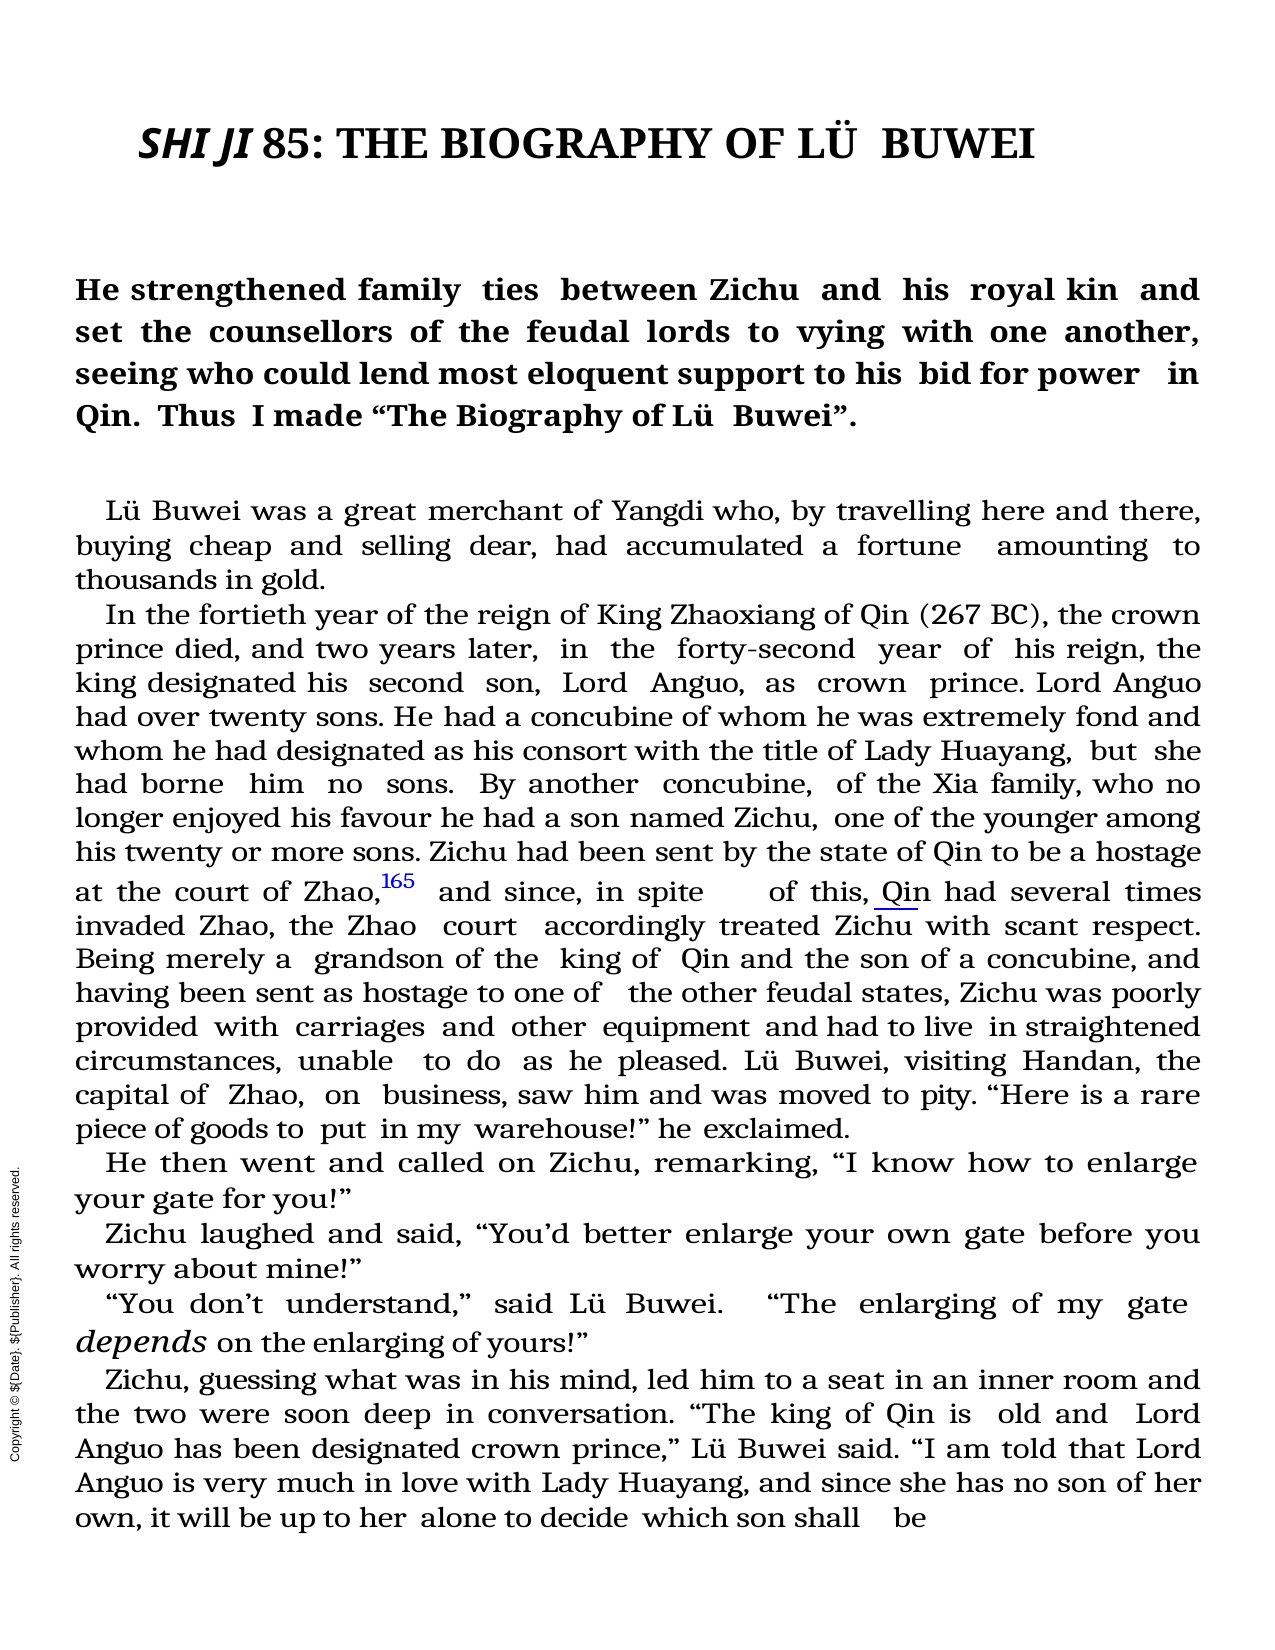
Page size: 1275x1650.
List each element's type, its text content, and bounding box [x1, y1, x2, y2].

text SHI JI 85: THE BIOGRAPHY OF LÜ BUWEI [138, 114, 1212, 171]
text depends on the enlarging of yours!” [75, 1322, 1212, 1361]
text “You don’t understand,” said Lü Buwei. “The enlarging of my gate [105, 1287, 1212, 1321]
text Zichu, guessing what was in his mind, led him to a seat in an inner room and the two were soon deep in conversation. “The king of Qin is old and Lord Anguo has been designated crown prince,” Lü Buwei said. “I am told that Lord Anguo is very much in love with Lady Huayang, and since she has no son of her own, it will be up to her alone to decide which son shall be [75, 1363, 1202, 1534]
text He then went and called on Zichu, remarking, “I know how to enlarge your gate for you!” [75, 1147, 1200, 1215]
text Zichu laughed and said, “You’d better enlarge your own gate before you worry about mine!” [75, 1217, 1202, 1286]
text Lü Buwei was a great merchant of Yangdi who, by travelling here and there, buying cheap and selling dear, had accumulated a fortune amounting to thousands in gold. [75, 494, 1201, 597]
text In the fortieth year of the reign of King Zhaoxiang of Qin (267 BC), the crown prince died, and two years later, in the forty-second year of his reign, the king designated his second son, Lord Anguo, as crown prince. Lord Anguo had over twenty sons. He had a concubine of whom he was extremely fond and whom he had designated as his consort with the title of Lady Huayang, but she had borne him no sons. By another concubine, of the Xia family, who no longer enjoyed his favour he had a son named Zichu, one of the younger among his twenty or more sons. Zichu had been sent by the state of Qin to be a hostage at the court of Zhao,165 and since, in spite of this, Qin had several times invaded Zhao, the Zhao court accordingly treated Zichu with scant respect. Being merely a grandson of the king of Qin and the son of a concubine, and having been sent as hostage to one of the other feudal states, Zichu was poorly provided with carriages and other equipment and had to live in straightened circumstances, unable to do as he pleased. Lü Buwei, visiting Handan, the capital of Zhao, on business, saw him and was moved to pity. “Here is a rare piece of goods to put in my warehouse!” he exclaimed. [75, 598, 1202, 1145]
text He strengthened family ties between Zichu and his royal kin and set the counsellors of the feudal lords to vying with one another, seeing who could lend most eloquent support to his bid for power in Qin. Thus I made “The Biography of Lü Buwei”. [75, 269, 1200, 435]
